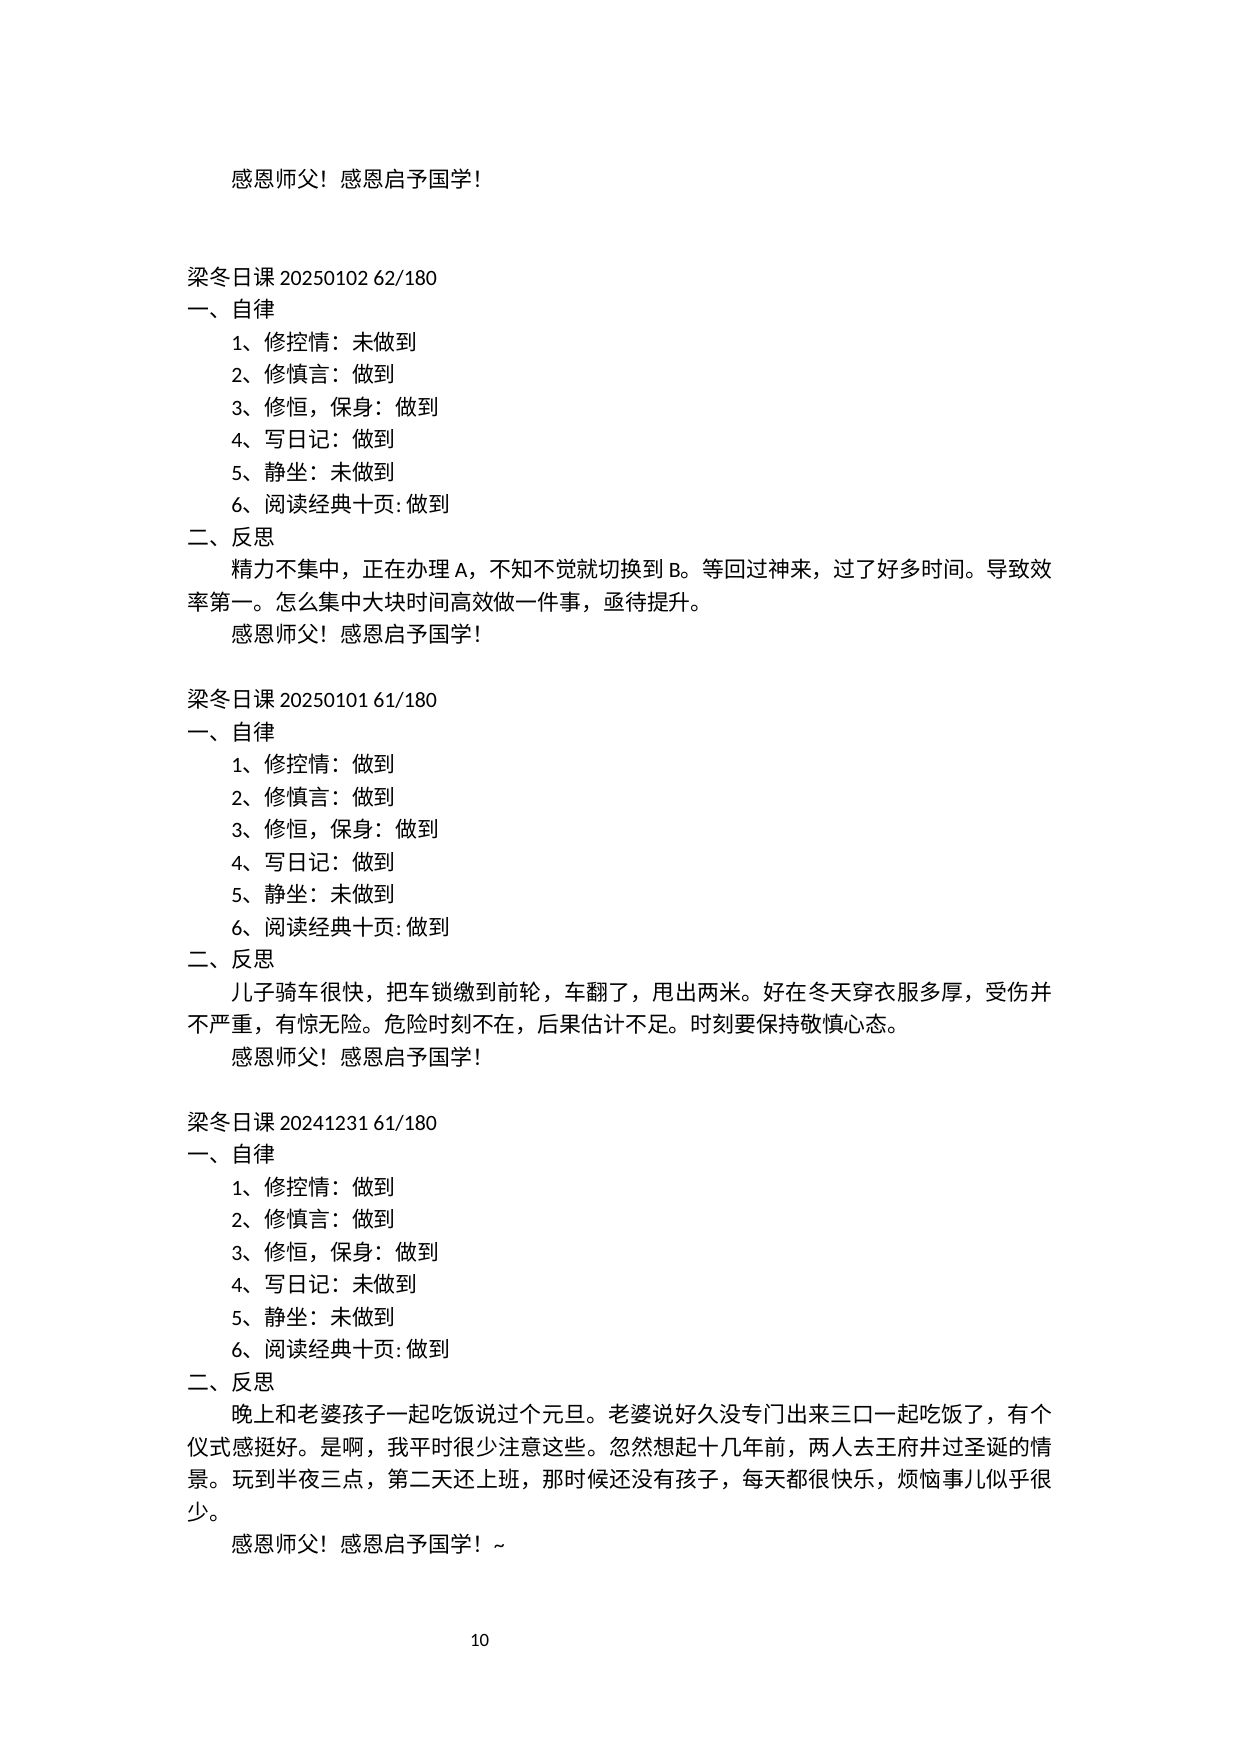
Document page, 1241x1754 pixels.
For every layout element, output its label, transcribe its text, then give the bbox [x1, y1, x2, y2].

text 2、修慎言：做到 [187, 357, 1053, 389]
text 1、修控情：未做到 [187, 324, 1053, 357]
text 6、阅读经典十页: 做到 [187, 487, 1053, 519]
text 一、自律 [187, 714, 1053, 747]
text 3、修恒，保身：做到 [187, 812, 1053, 844]
text 精力不集中，正在办理A，不知不觉就切换到B。等回过神来，过了好多时间。导致效率第一。怎么集中大块时间高效做一件事，亟待提升。 [187, 552, 1053, 617]
text 4、写日记：未做到 [187, 1267, 1053, 1299]
text 2、修慎言：做到 [187, 779, 1053, 812]
text 梁冬日课20241231 61/180 [187, 1104, 1053, 1137]
text 二、反思 [187, 942, 1053, 974]
text 3、修恒，保身：做到 [187, 1234, 1053, 1267]
text 1、修控情：做到 [187, 747, 1053, 779]
text 梁冬日课20250102 62/180 [187, 259, 1053, 292]
text 5、静坐：未做到 [187, 877, 1053, 909]
text 二、反思 [187, 519, 1053, 552]
text 5、静坐：未做到 [187, 454, 1053, 487]
text 二、反思 [187, 1364, 1053, 1397]
text 2、修慎言：做到 [187, 1202, 1053, 1234]
text 儿子骑车很快，把车锁缴到前轮，车翻了，甩出两米。好在冬天穿衣服多厚，受伤并不严重，有惊无险。危险时刻不在，后果估计不足。时刻要保持敬慎心态。 [187, 974, 1053, 1039]
text 5、静坐：未做到 [187, 1299, 1053, 1332]
text 4、写日记：做到 [187, 844, 1053, 877]
text 感恩师父！感恩启予国学！ [187, 162, 1053, 194]
text 感恩师父！感恩启予国学！ [187, 617, 1053, 649]
text 4、写日记：做到 [187, 422, 1053, 454]
text 3、修恒，保身：做到 [187, 389, 1053, 422]
text 1、修控情：做到 [187, 1169, 1053, 1202]
text 一、自律 [187, 1137, 1053, 1169]
text 晚上和老婆孩子一起吃饭说过个元旦。老婆说好久没专门出来三口一起吃饭了，有个仪式感挺好。是啊，我平时很少注意这些。忽然想起十几年前，两人去王府井过圣诞的情景。玩到半夜三点，第二天还上班，那时候还没有孩子，每天都很快乐，烦恼事儿似乎很少。 [187, 1397, 1053, 1527]
text 6、阅读经典十页: 做到 [187, 909, 1053, 942]
text 6、阅读经典十页: 做到 [187, 1332, 1053, 1364]
text 梁冬日课20250101 61/180 [187, 682, 1053, 714]
text 感恩师父！感恩启予国学！~ [187, 1527, 1053, 1559]
text 一、自律 [187, 292, 1053, 324]
text 感恩师父！感恩启予国学！ [187, 1039, 1053, 1072]
